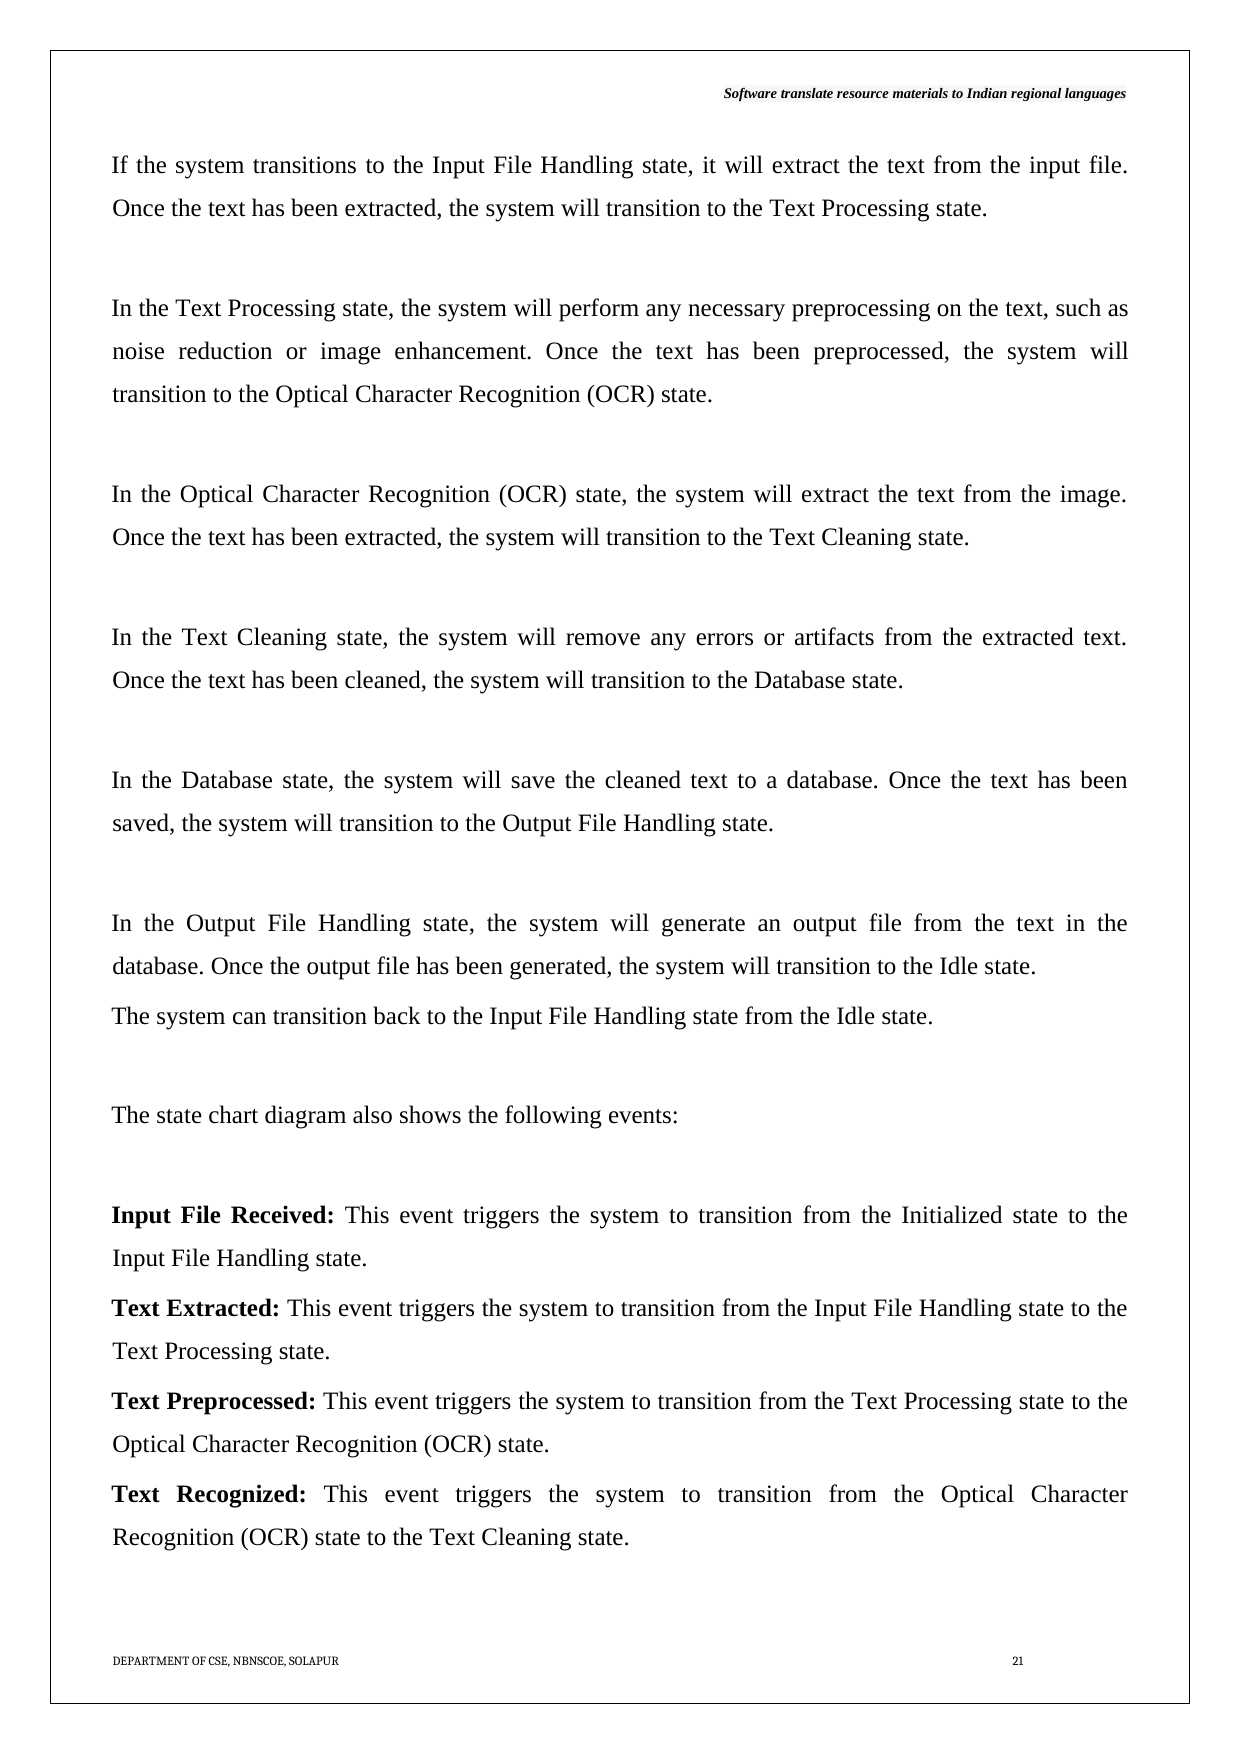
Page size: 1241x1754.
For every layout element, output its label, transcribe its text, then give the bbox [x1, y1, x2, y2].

text In the Text Cleaning state, the system will remove any errors or artifacts from the extracted text. Once the text has been cleaned, the system will transition to the Database state. [111, 622, 1129, 694]
text Text Preprocessed: This event triggers the system to transition from the Text Processing state to the Optical Character Recognition (OCR) state. [111, 1386, 1129, 1458]
text Input File Received: This event triggers the system to transition from the Initialized state to the Input File Handling state. [111, 1200, 1129, 1272]
text In the Text Processing state, the system will perform any necessary preprocessing on the text, such as noise reduction or image enhancement. Once the text has been preprocessed, the system will transition to the Optical Character Recognition (OCR) state. [111, 293, 1129, 408]
text The state chart diagram also shows the following events: [111, 1101, 1129, 1129]
text The system can transition back to the Input File Handling state from the Idle state. [111, 1001, 1129, 1029]
text Text Recognized: This event triggers the system to transition from the Optical Character Recognition (OCR) state to the Text Cleaning state. [111, 1479, 1129, 1551]
text In the Optical Character Recognition (OCR) state, the system will extract the text from the image. Once the text has been extracted, the system will transition to the Text Cleaning state. [111, 479, 1129, 551]
text In the Database state, the system will save the cleaned text to a database. Once the text has been saved, the system will transition to the Output File Handling state. [111, 765, 1129, 837]
text Text Extracted: This event triggers the system to transition from the Input File Handling state to the Text Processing state. [111, 1293, 1129, 1365]
text In the Output File Handling state, the system will generate an output file from the text in the database. Once the output file has been generated, the system will transition to the Idle state. [111, 908, 1129, 979]
text If the system transitions to the Input File Handling state, it will extract the text from the input file. Once the text has been extracted, the system will transition to the Text Processing state. [111, 150, 1129, 222]
